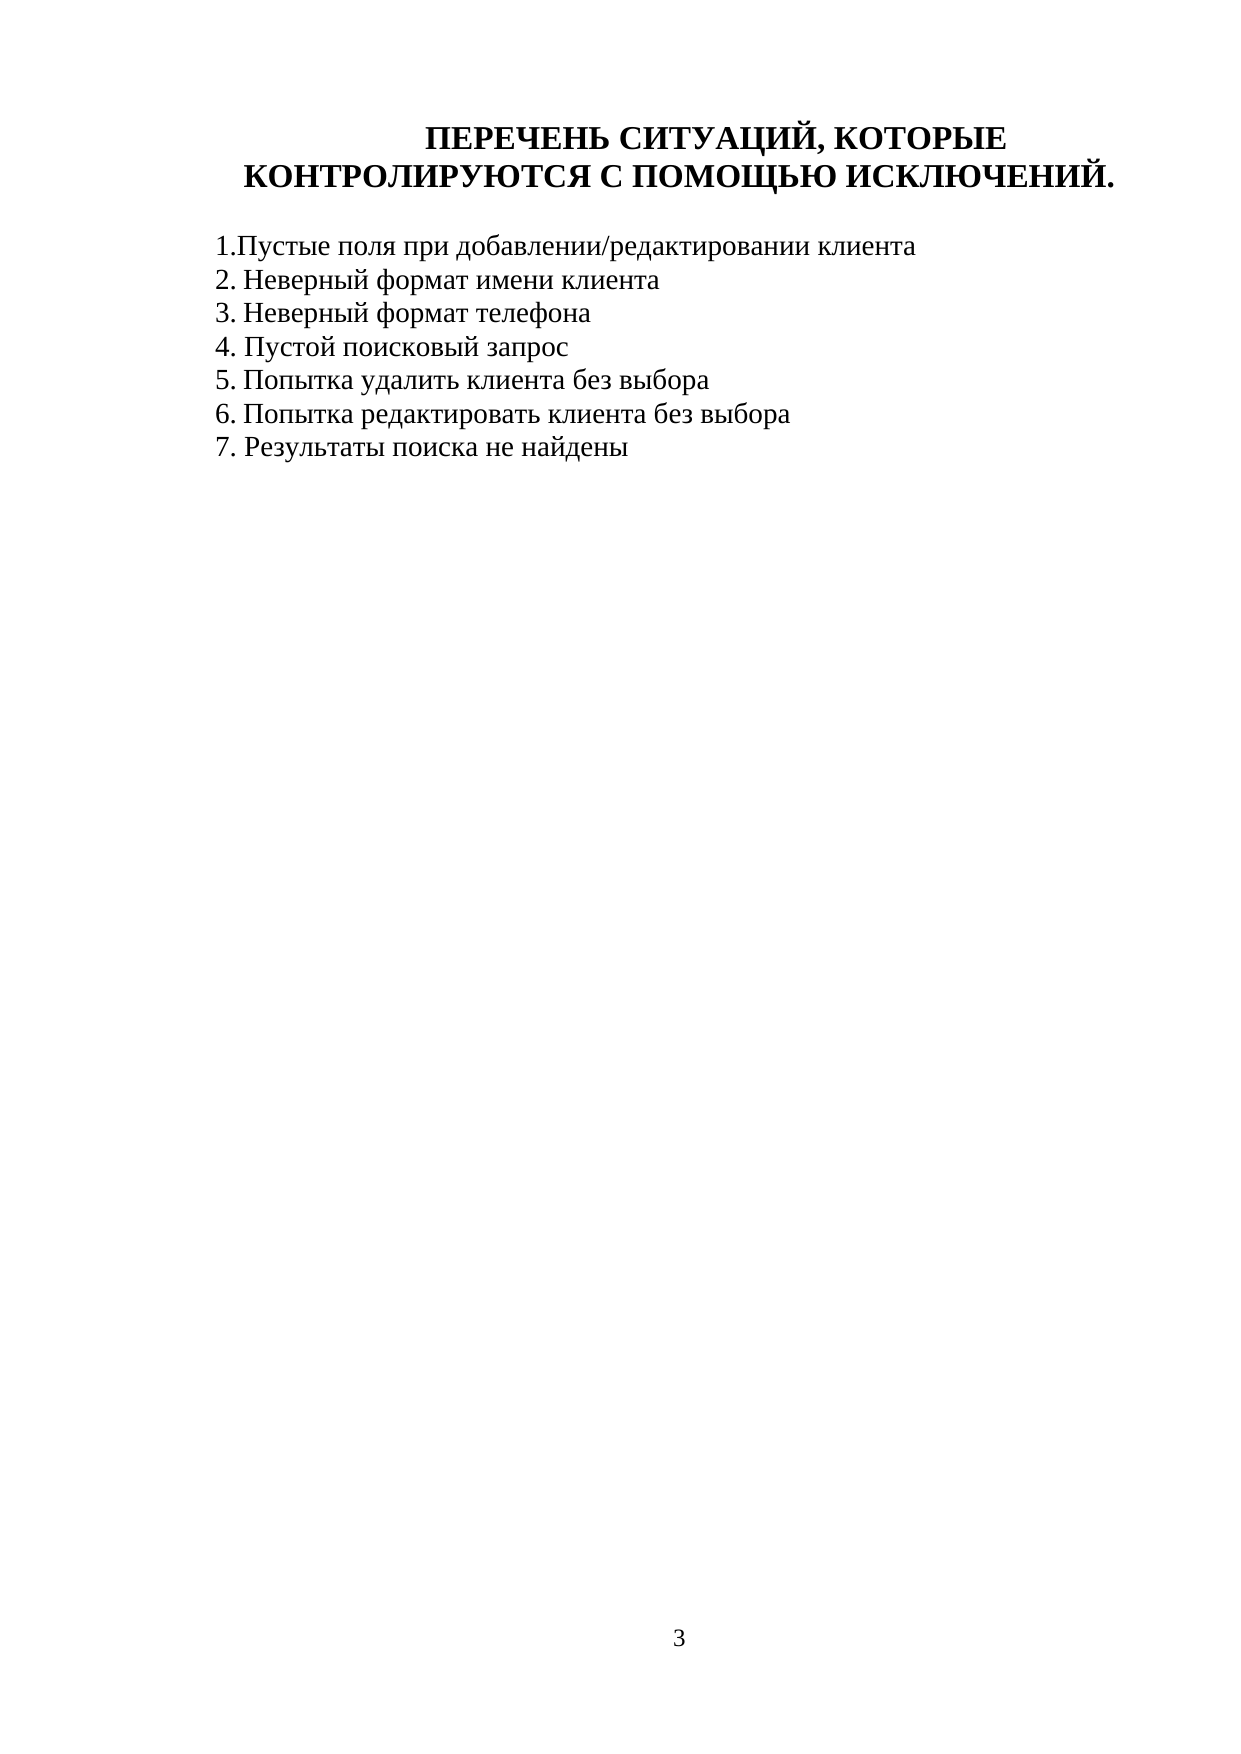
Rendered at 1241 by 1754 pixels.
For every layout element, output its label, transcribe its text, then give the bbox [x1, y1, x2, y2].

text 6. Попытка редактировать клиента без выбора [177, 396, 1181, 429]
text ПЕРЕЧЕНЬ СИТУАЦИЙ, КОТОРЫЕ КОНТРОЛИРУЮТСЯ С ПОМОЩЬЮ ИСКЛЮЧЕНИЙ. [177, 118, 1181, 195]
text 7. Результаты поиска не найдены [177, 429, 1181, 463]
text 1.Пустые поля при добавлении/редактировании клиента 2. Неверный формат имени клиента 3. Неверный формат телефона 4. Пустой поисковый запрос 5. Попытка удалить клиента без выбора [215, 228, 1181, 396]
